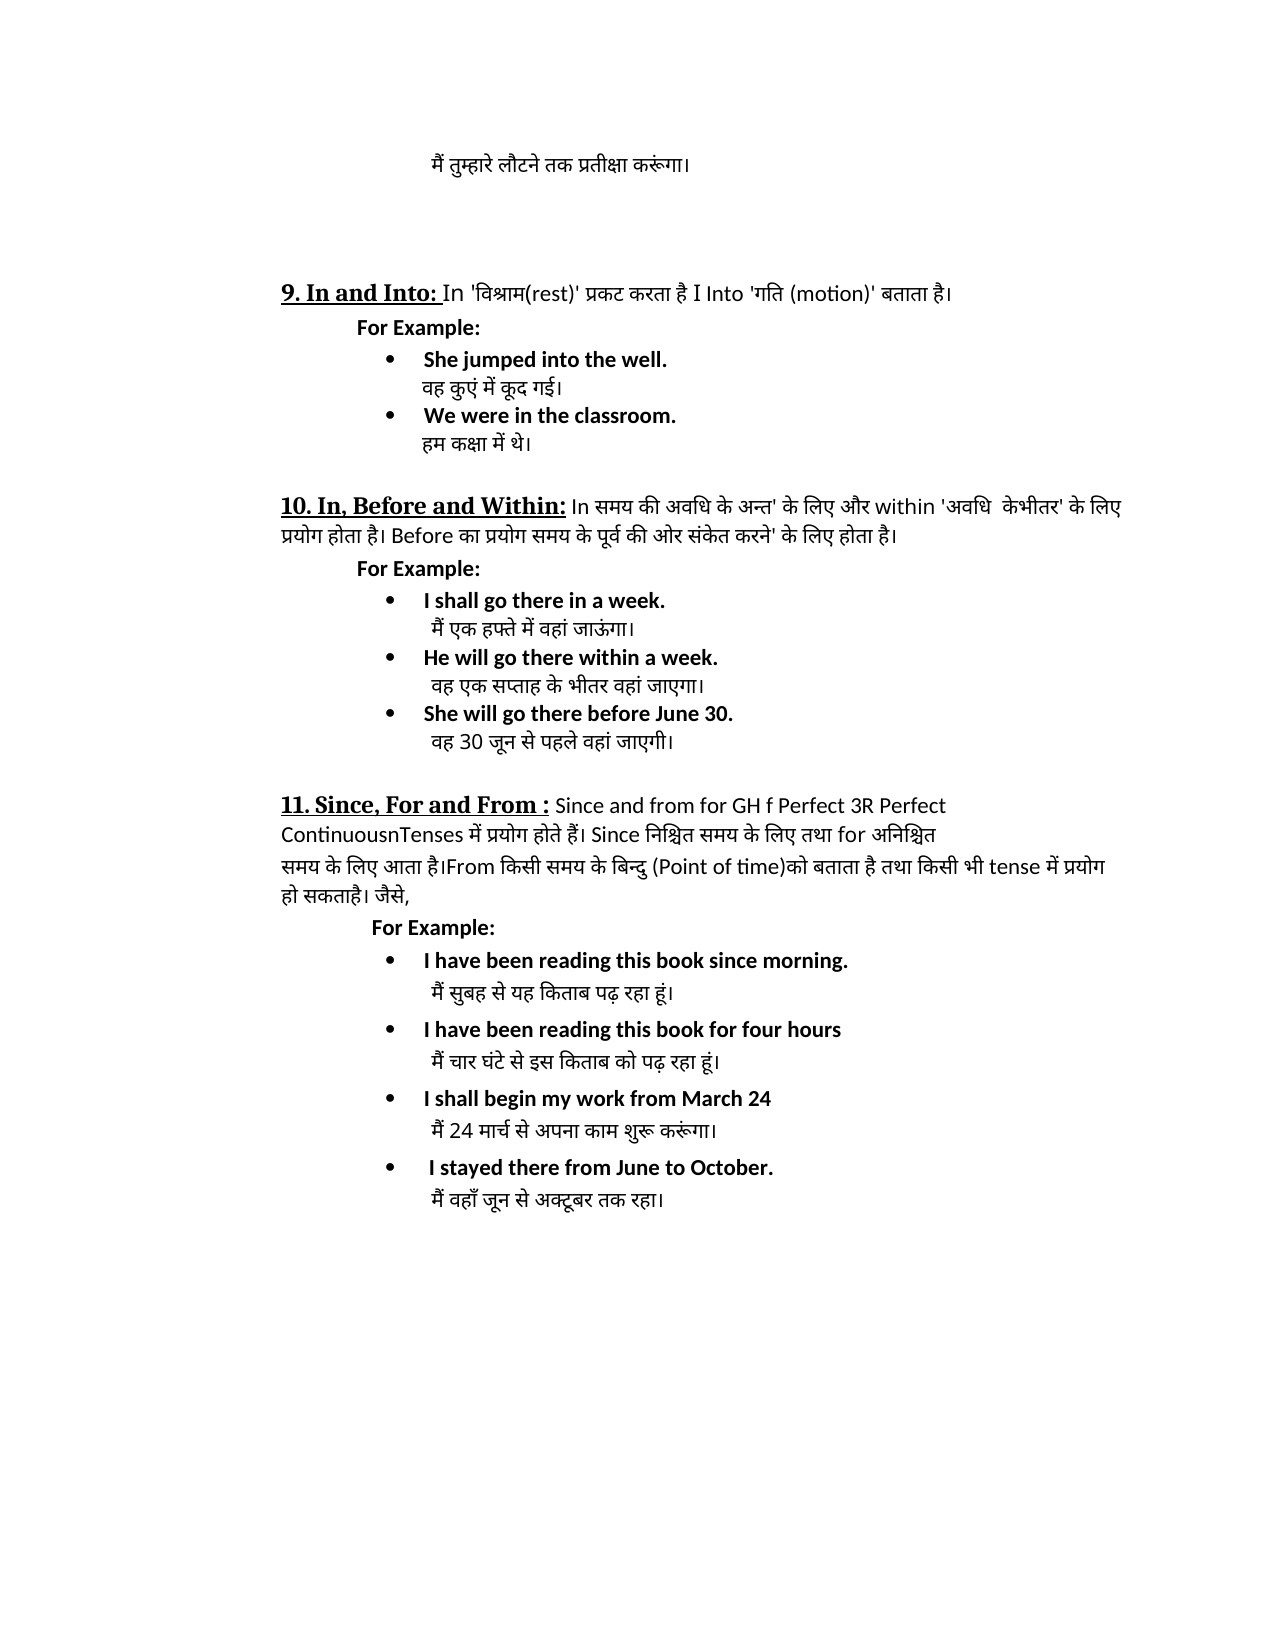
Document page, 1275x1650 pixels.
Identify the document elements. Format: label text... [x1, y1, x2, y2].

text मैं सुबह से यह किताब पढ़ रहा हूं। [431, 978, 1125, 1006]
text मैं तुम्हारे लौटने तक प्रतीक्षा करूंगा। [431, 150, 1125, 178]
text वह कुएं में कूद गई। [422, 373, 1125, 401]
text She will go there before June 30. [386, 699, 1125, 727]
text 11. Since, For and From : Since and from for GH f Perfect 3R Perfect ContinuousnTenses में प्रयोग होते हैं। Since निश्चित समय के लिए तथा for अनिश्चित [281, 760, 1125, 848]
text He will go there within a week. [386, 643, 1125, 671]
text समय के लिए आता है।From किसी समय के बिन्दु (Point of time)को बताता है तथा किसी भी tense में प्रयोग हो सकताहै। जैसे, [281, 852, 1125, 909]
text हम कक्षा में थे। [422, 429, 1125, 458]
text मैं वहाँ जून से अक्टूबर तक रहा। [431, 1185, 1125, 1213]
text I stayed there from June to October. [386, 1153, 1125, 1181]
text मैं एक हफ्ते में वहां जाऊंगा। [431, 614, 1125, 643]
text We were in the classroom. [386, 401, 1125, 429]
text For Example: [357, 554, 1125, 582]
text I shall go there in a week. [386, 586, 1125, 614]
text मैं 24 मार्च से अपना काम शुरू करूंगा। [431, 1116, 1125, 1144]
text For Example: [372, 913, 1125, 942]
text मैं चार घंटे से इस किताब को पढ़ रहा हूं। [431, 1047, 1125, 1075]
text वह 30 जून से पहले वहां जाएगी। [431, 727, 1125, 756]
text I have been reading this book for four hours [386, 1015, 1125, 1043]
text 9. In and Into: In 'विश्राम(rest)' प्रकट करता है I Into 'गति (motion)' बताता है। [281, 248, 1125, 308]
text I have been reading this book since morning. [386, 946, 1125, 974]
text For Example: [357, 313, 1125, 341]
text She jumped into the well. [386, 345, 1125, 373]
text वह एक सप्ताह के भीतर वहां जाएगा। [431, 671, 1125, 699]
text 10. In, Before and Within: In समय की अवधि के अन्त' के लिए और within 'अवधि केभीतर' के लिए प्रयोग होता है। Before का प्रयोग समय के पूर्व की ओर संकेत करने' के लिए होता है। [281, 490, 1125, 550]
text I shall begin my work from March 24 [386, 1084, 1125, 1112]
